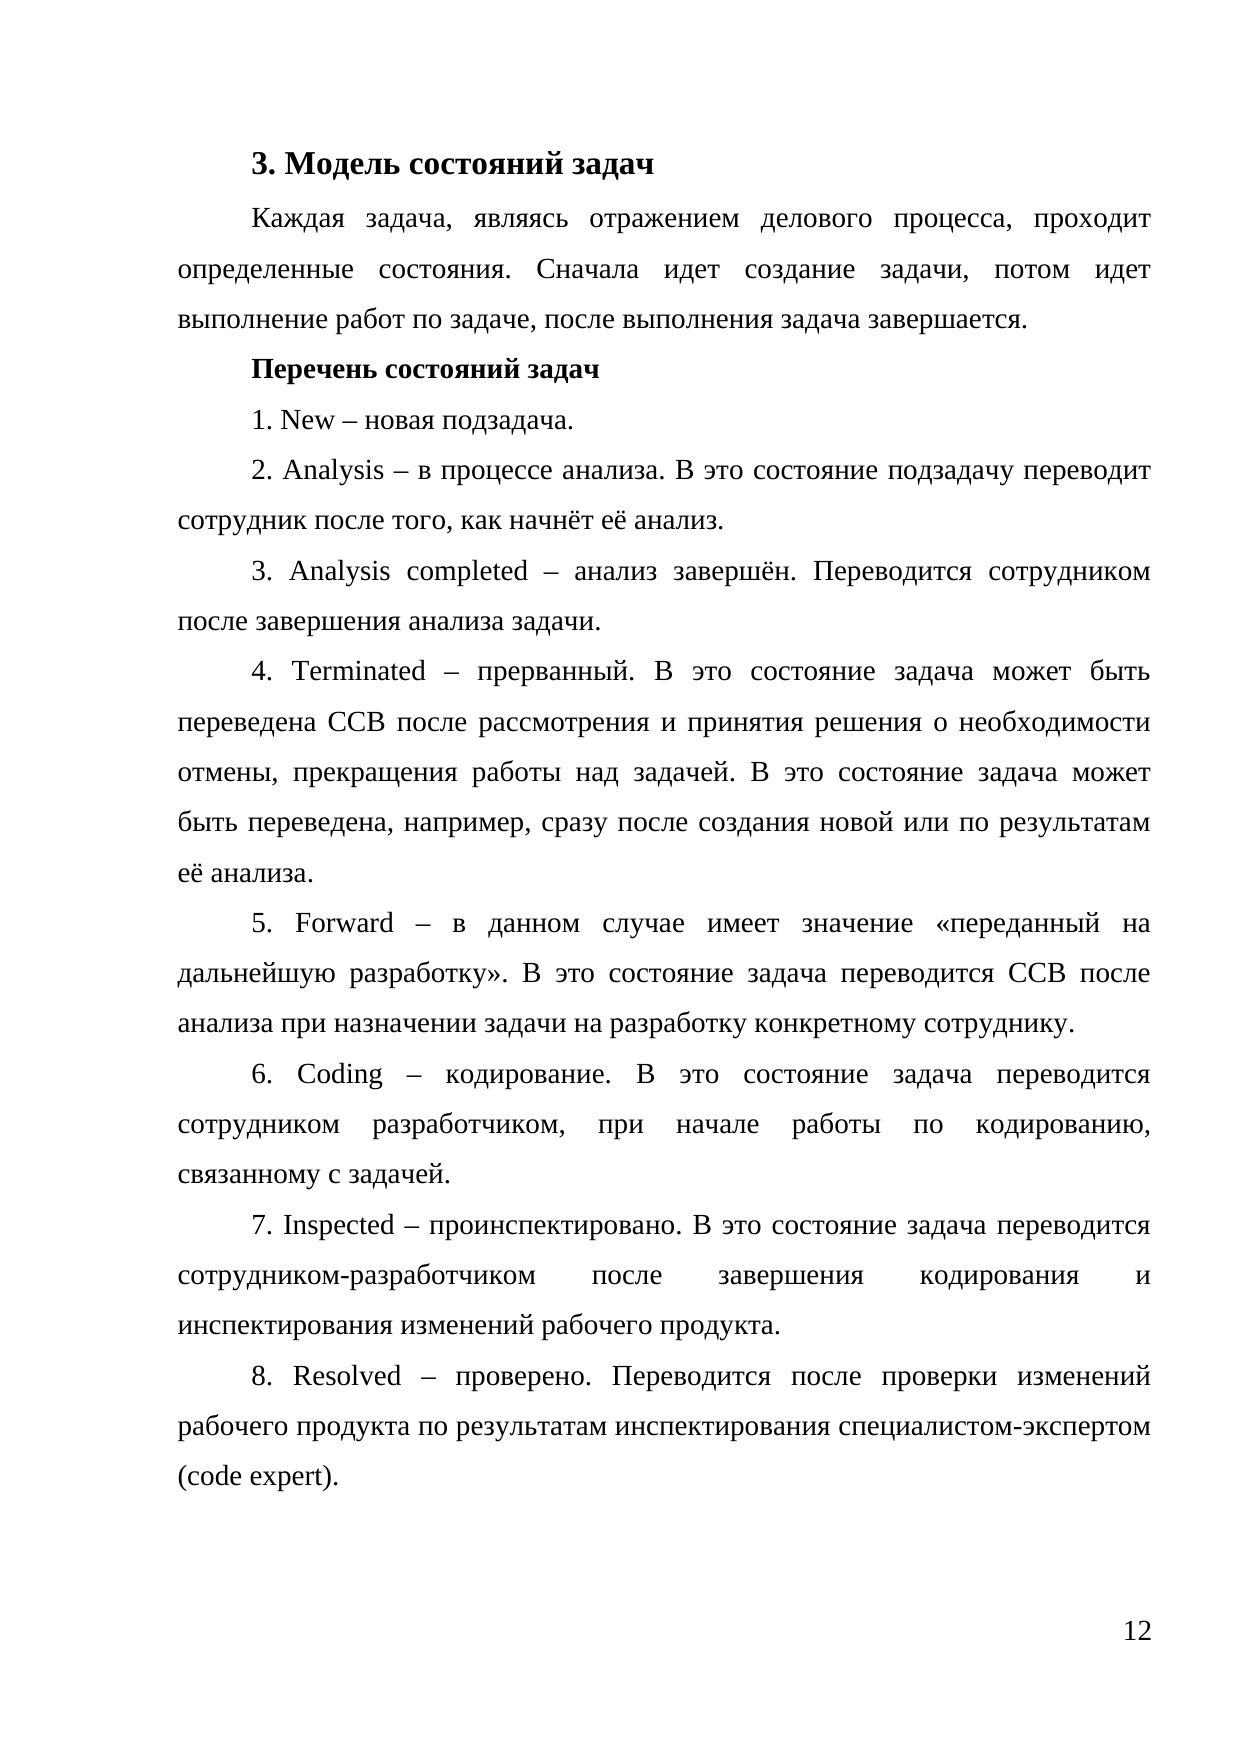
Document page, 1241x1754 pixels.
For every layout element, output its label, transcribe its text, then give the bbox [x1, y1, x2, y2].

list 4. Terminated – прерванный. В это состояние задача может быть переведена CCB после рассмотрения и принятия решения о необходимости отмены, прекращения работы над задачей. В это состояние задача может быть переведена, например, сразу после создания новой или по результатам её анализа. [177, 653, 1152, 888]
list 3. Analysis completed – анализ завершён. Переводится сотрудником после завершения анализа задачи. [177, 553, 1152, 637]
list 6. Coding – кодирование. В это состояние задача переводится сотрудником разработчиком, при начале работы по кодированию, связанному с задачей. [177, 1056, 1152, 1190]
list 2. Analysis – в процессе анализа. В это состояние подзадачу переводит сотрудник после того, как начнёт её анализ. [177, 452, 1152, 536]
list Каждая задача, являясь отражением делового процесса, проходит определенные состояния. Сначала идет создание задачи, потом идет выполнение работ по задаче, после выполнения задача завершается. [177, 201, 1152, 335]
list Перечень состояний задач [177, 352, 1152, 385]
list 5. Forward – в данном случае имеет значение «переданный на дальнейшую разработку». В это состояние задача переводится CCB после анализа при назначении задачи на разработку конкретному сотруднику. [177, 905, 1152, 1039]
list 7. Inspected – проинспектировано. В это состояние задача переводится сотрудником-разработчиком после завершения кодирования и инспектирования изменений рабочего продукта. [177, 1207, 1152, 1341]
list 8. Resolved – проверено. Переводится после проверки изменений рабочего продукта по результатам инспектирования специалистом-экспертом (code expert). [177, 1358, 1152, 1492]
subtitle 3. Модель состояний задач [177, 143, 1152, 181]
list 1. New – новая подзадача. [177, 402, 1152, 435]
